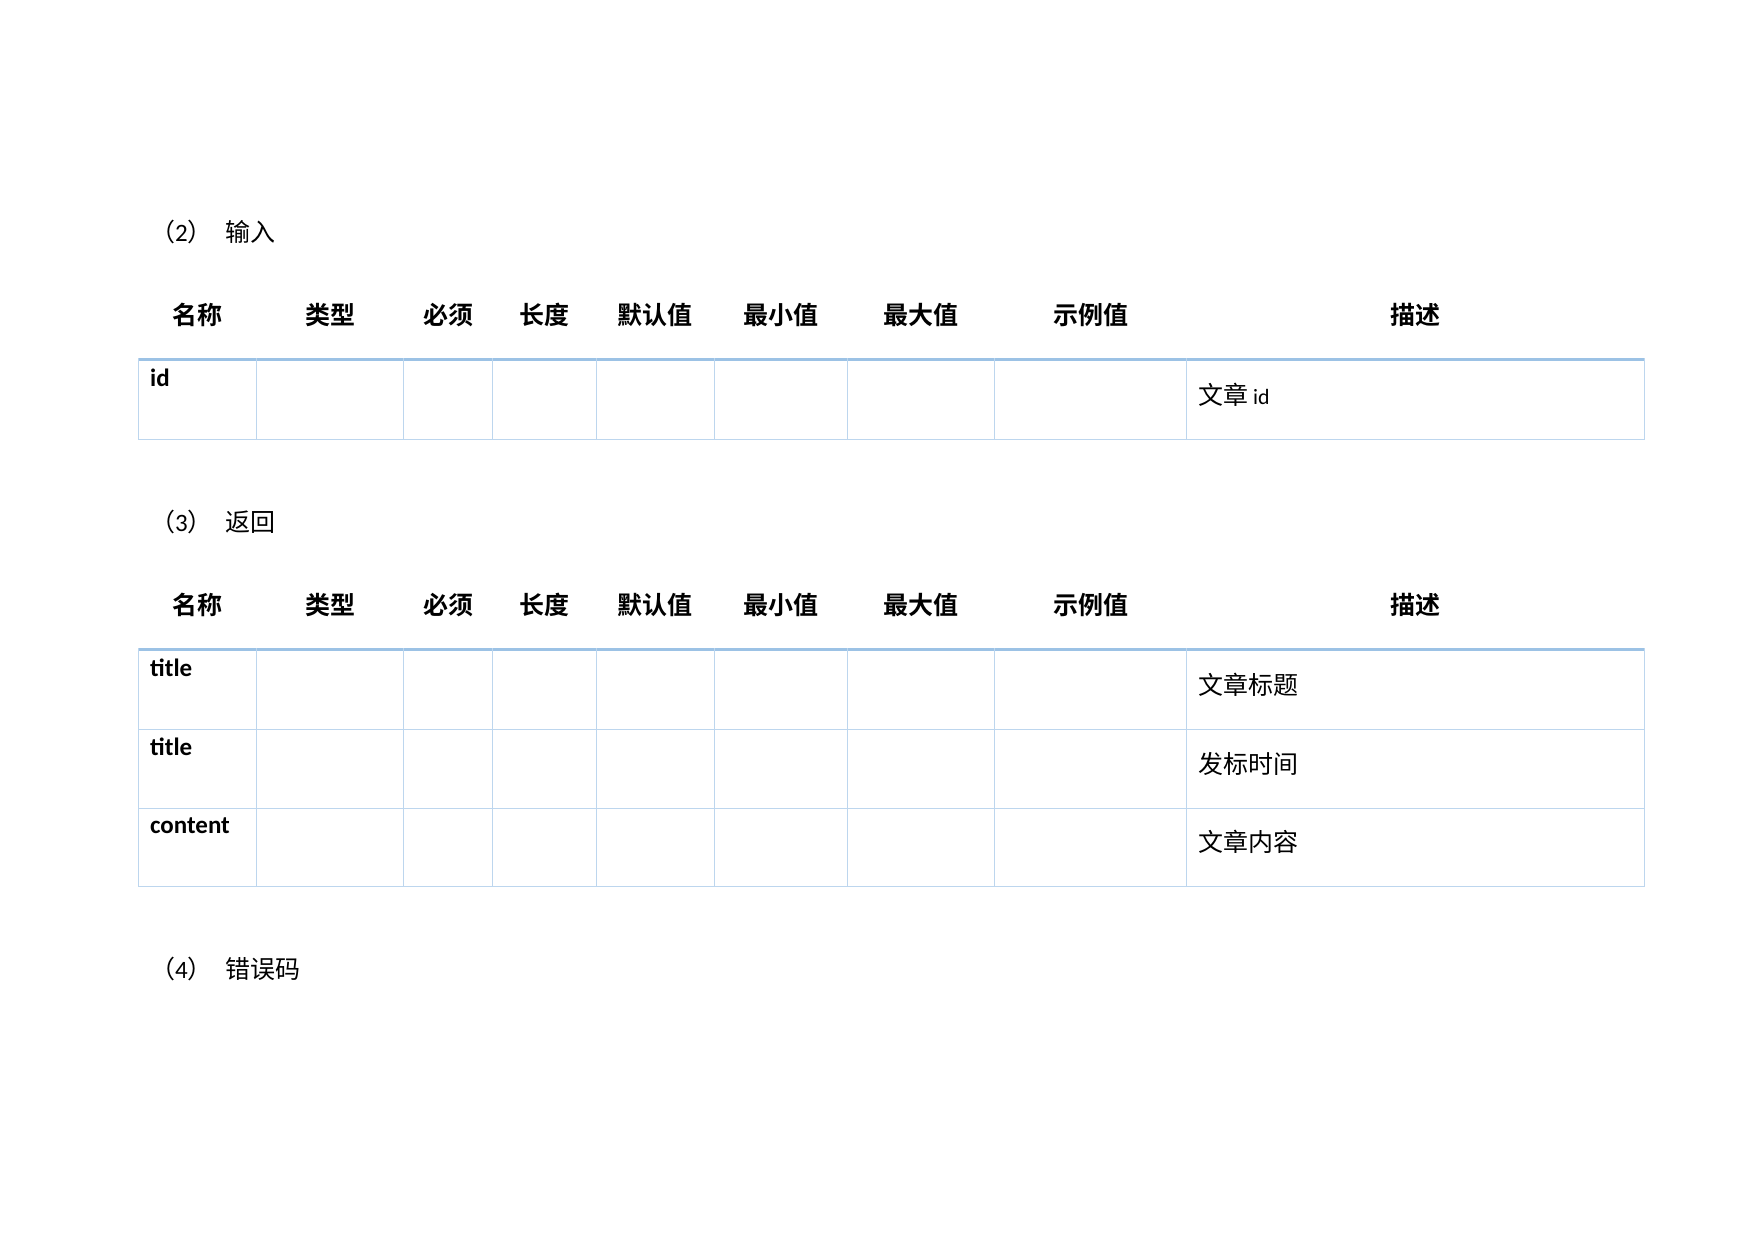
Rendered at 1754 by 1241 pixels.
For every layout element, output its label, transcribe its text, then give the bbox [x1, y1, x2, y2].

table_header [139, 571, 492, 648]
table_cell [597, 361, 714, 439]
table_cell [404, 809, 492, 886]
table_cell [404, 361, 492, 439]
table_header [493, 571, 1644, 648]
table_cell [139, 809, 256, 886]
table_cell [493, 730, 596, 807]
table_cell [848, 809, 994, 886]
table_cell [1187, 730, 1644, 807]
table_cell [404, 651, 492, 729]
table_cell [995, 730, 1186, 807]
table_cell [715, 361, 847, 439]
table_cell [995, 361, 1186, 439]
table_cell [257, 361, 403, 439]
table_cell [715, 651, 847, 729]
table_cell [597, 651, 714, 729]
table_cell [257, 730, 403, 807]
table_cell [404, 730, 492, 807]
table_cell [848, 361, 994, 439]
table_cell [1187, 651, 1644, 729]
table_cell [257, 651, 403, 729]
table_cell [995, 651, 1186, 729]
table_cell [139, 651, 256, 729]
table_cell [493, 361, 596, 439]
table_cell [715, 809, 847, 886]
list 返回 [150, 488, 1604, 553]
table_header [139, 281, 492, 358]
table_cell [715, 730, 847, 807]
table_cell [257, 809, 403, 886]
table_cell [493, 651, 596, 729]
list 输入 [150, 198, 1604, 263]
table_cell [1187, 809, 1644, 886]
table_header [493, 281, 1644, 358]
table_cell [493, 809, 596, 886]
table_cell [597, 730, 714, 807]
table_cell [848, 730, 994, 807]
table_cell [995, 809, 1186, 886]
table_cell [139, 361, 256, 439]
list 错误码 [150, 935, 1604, 1000]
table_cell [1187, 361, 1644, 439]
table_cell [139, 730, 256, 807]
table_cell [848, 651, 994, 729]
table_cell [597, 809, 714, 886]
